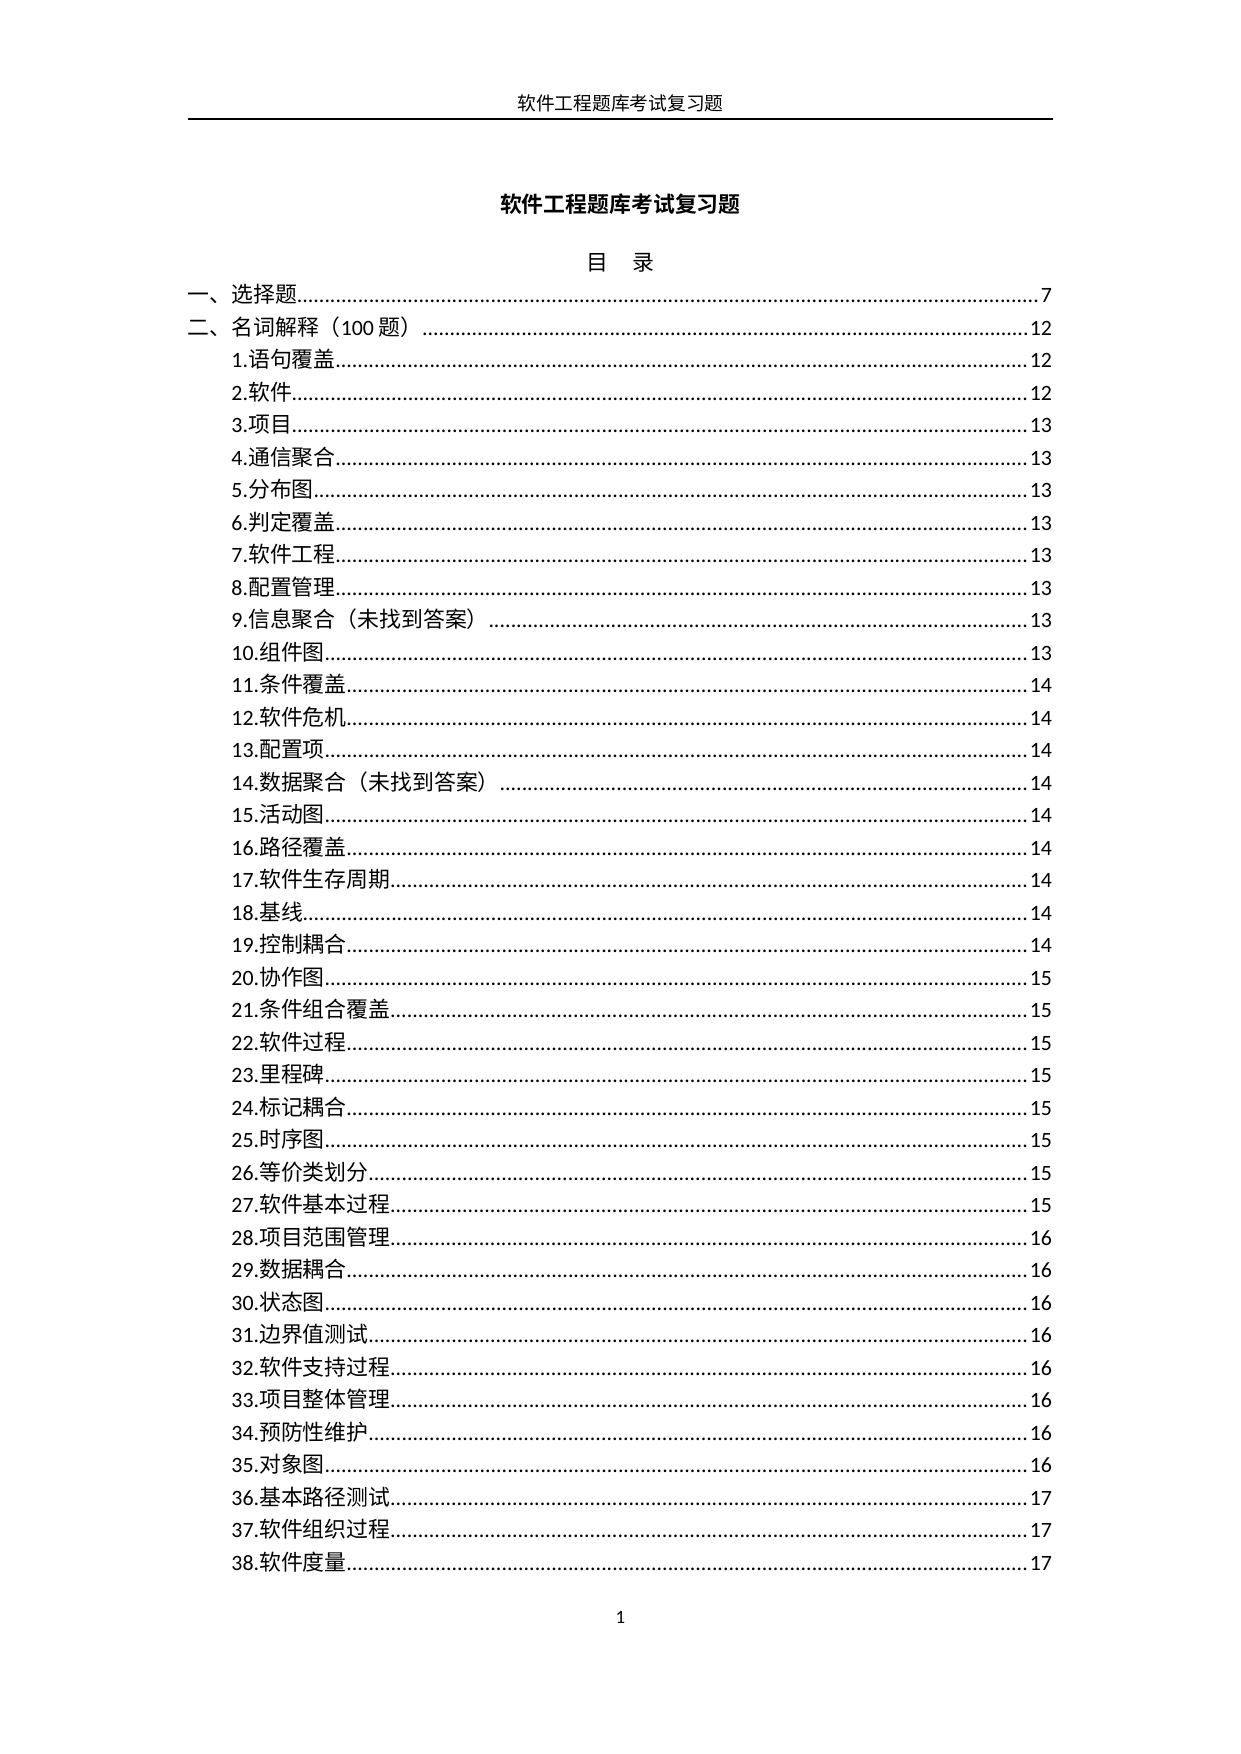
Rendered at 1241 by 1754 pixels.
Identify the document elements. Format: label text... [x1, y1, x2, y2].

subtitle 软件工程题库考试复习题 [187, 187, 1053, 219]
